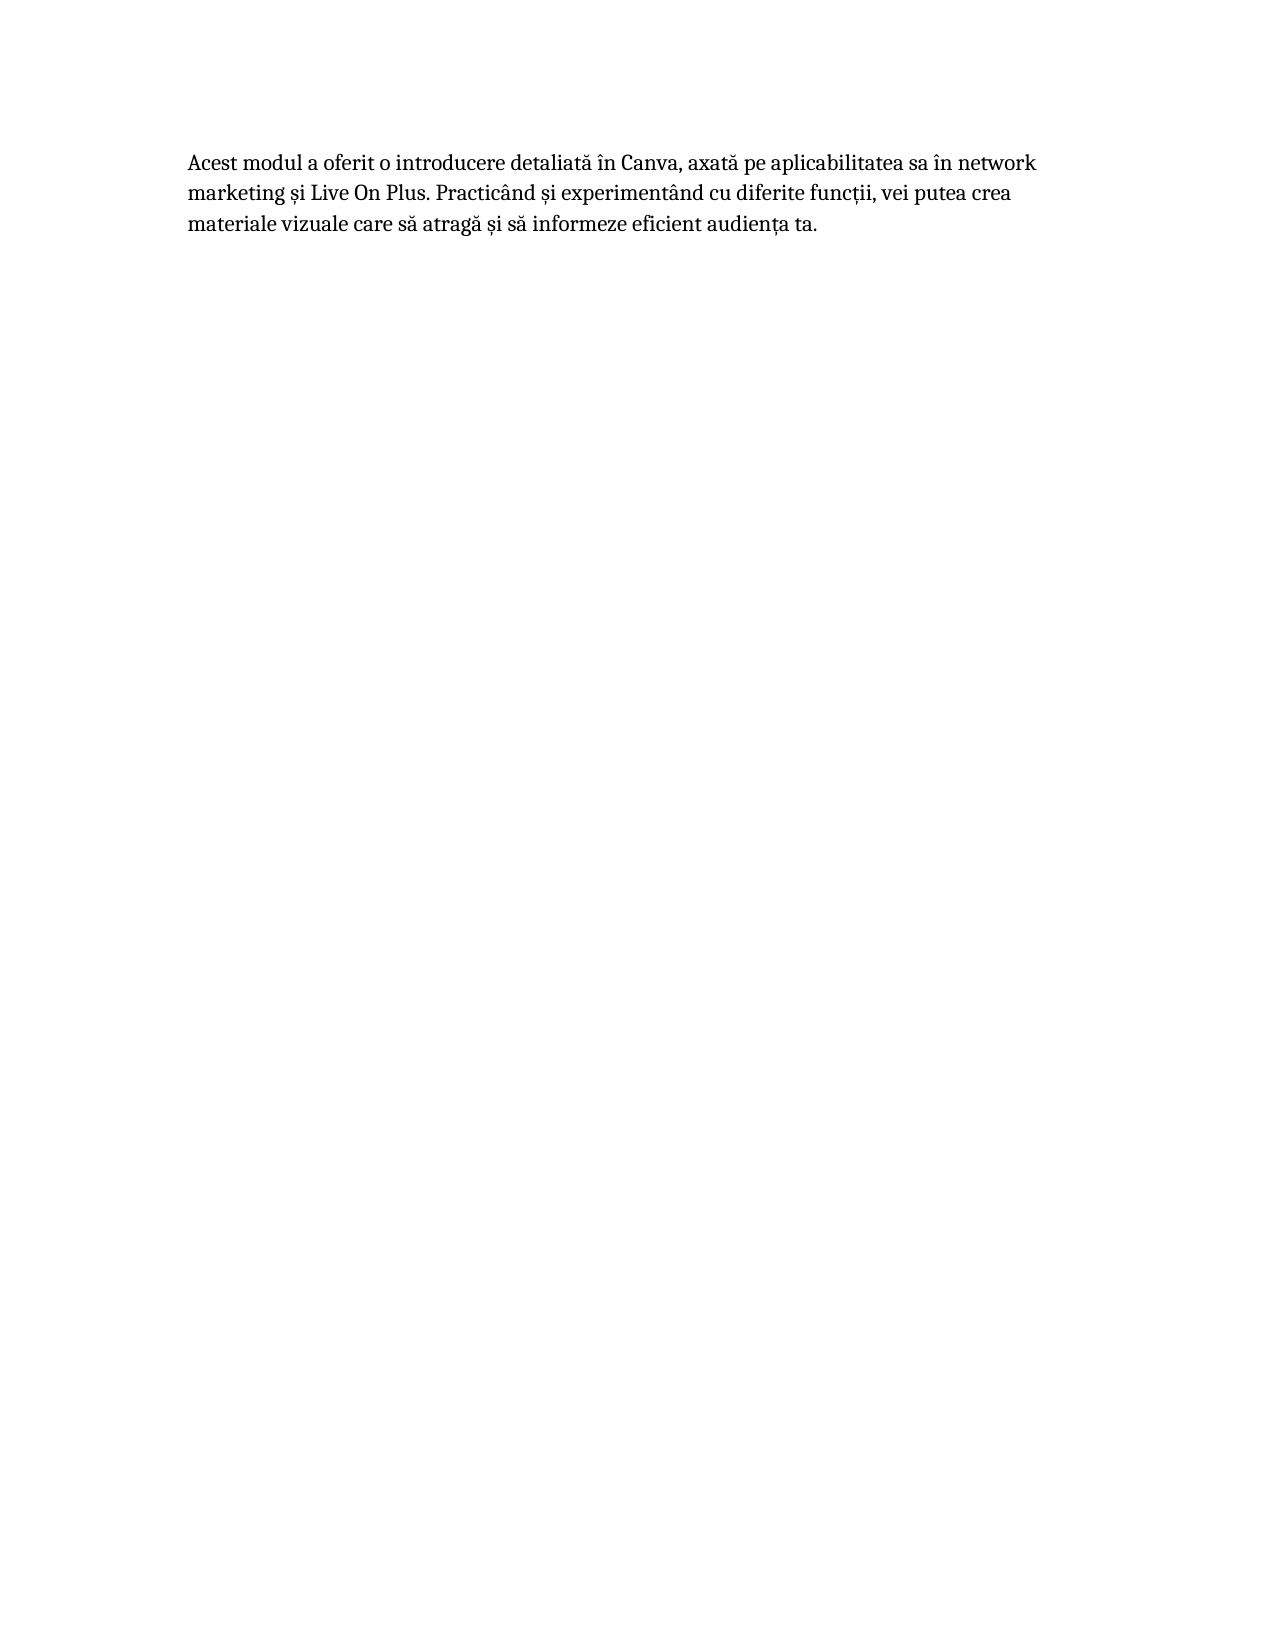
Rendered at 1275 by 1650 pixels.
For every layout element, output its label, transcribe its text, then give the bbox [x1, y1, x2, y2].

text Acest modul a oferit o introducere detaliată în Canva, axată pe aplicabilitatea sa în network marketing și Live On Plus. Practicând și experimentând cu diferite funcții, vei putea crea materiale vizuale care să atragă și să informeze eficient audiența ta. [187, 150, 1087, 237]
